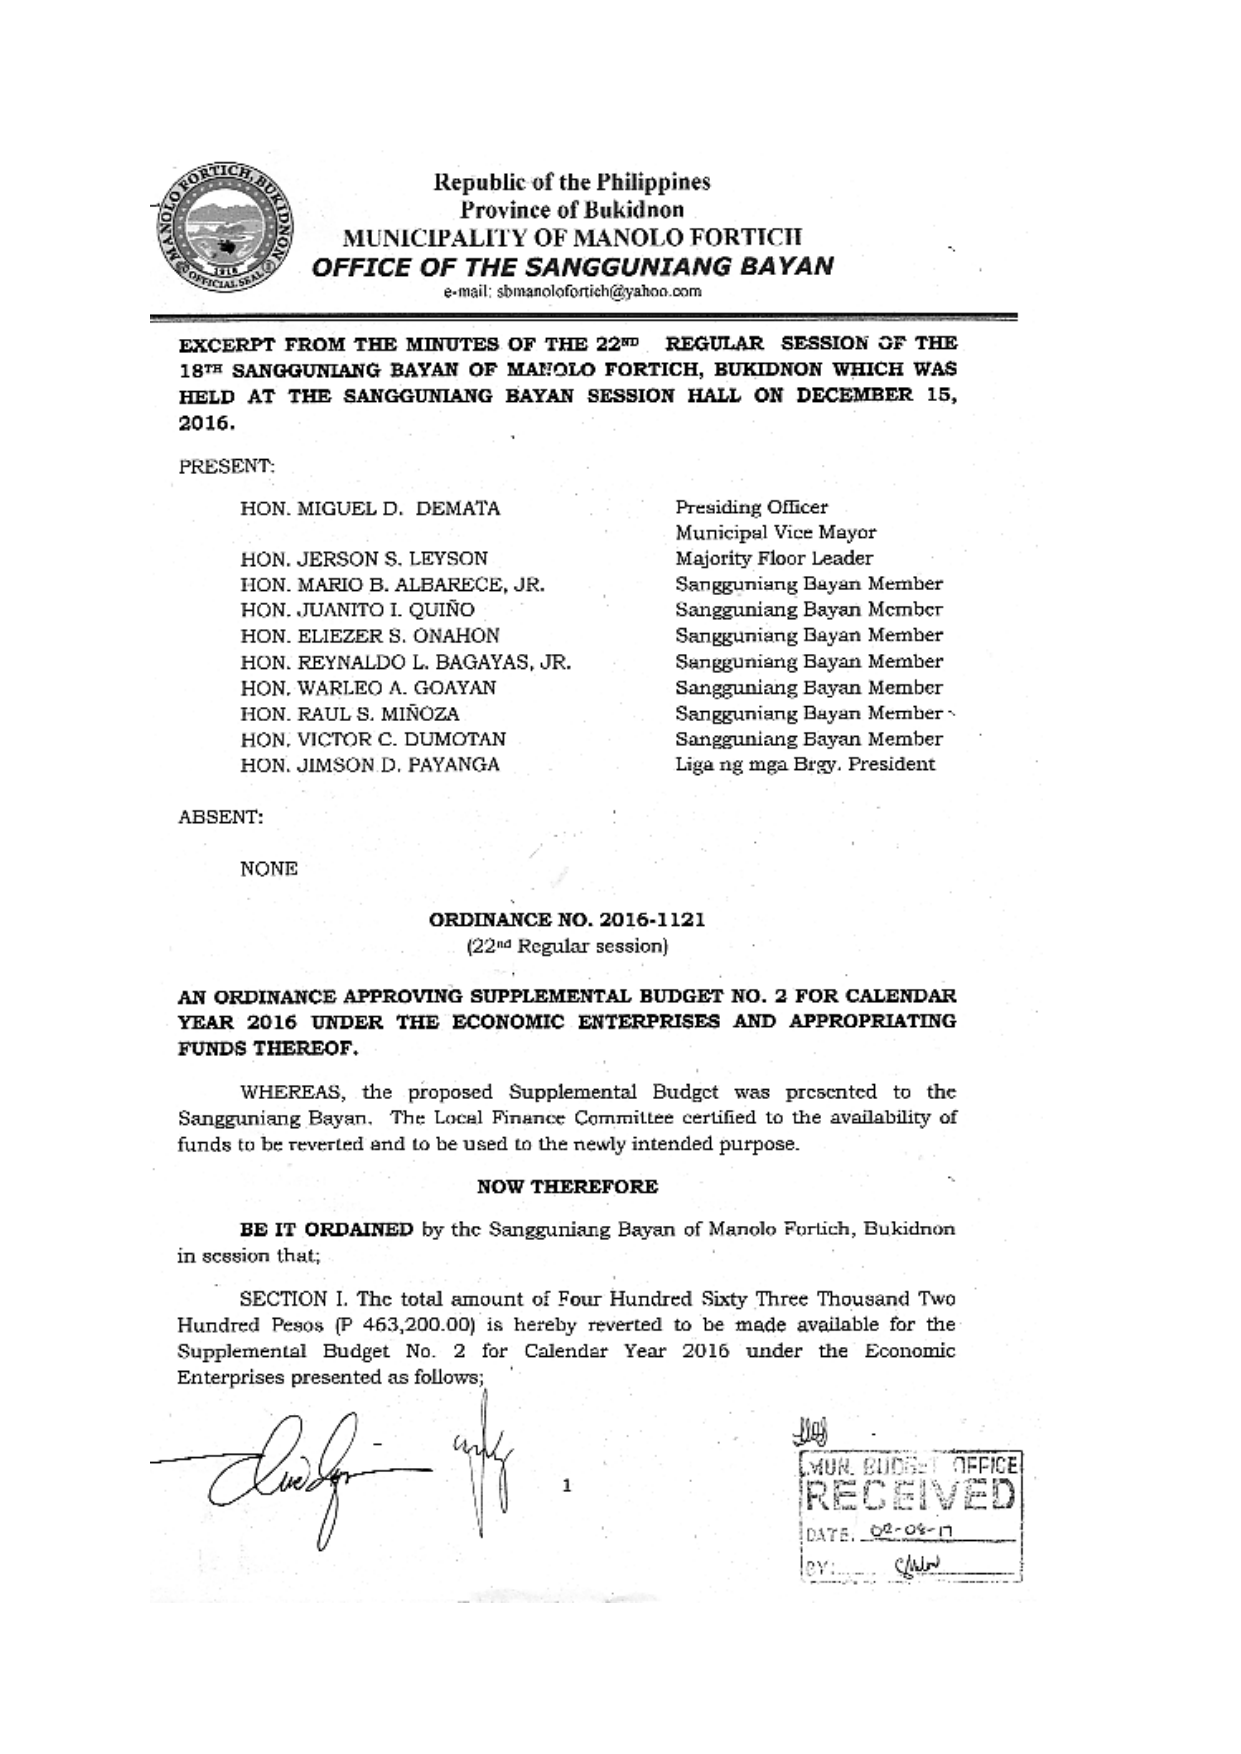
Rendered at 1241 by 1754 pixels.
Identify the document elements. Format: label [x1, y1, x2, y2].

picture [150, 149, 1043, 1603]
